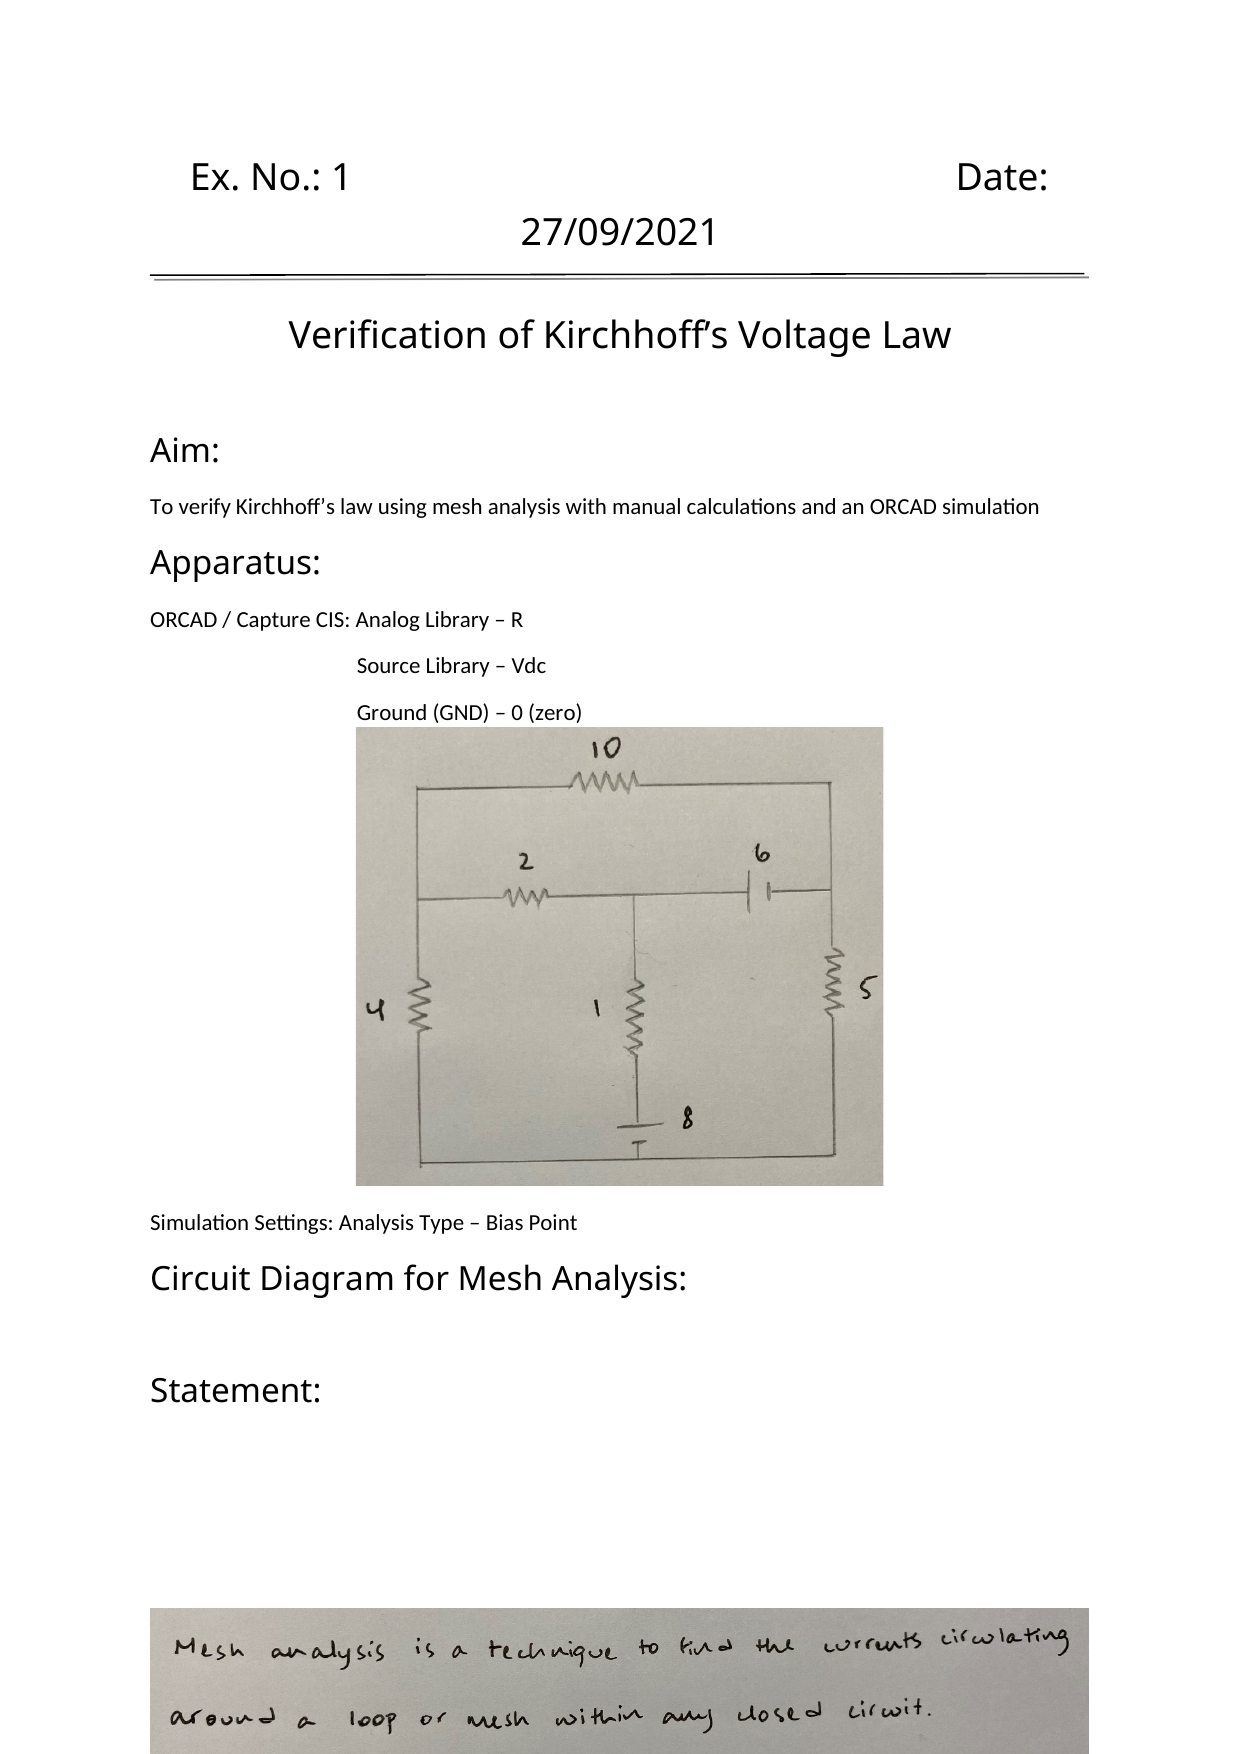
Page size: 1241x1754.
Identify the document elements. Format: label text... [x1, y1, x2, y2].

subtitle Ex. No.: 1 Date: 27/09/2021 [150, 150, 1090, 256]
text Ground (GND) – 0 (zero) [150, 698, 1090, 727]
picture [150, 1608, 1089, 1754]
subtitle Statement: [150, 1367, 1090, 1412]
picture [355, 727, 884, 1186]
text To verify Kirchhoff’s law using mesh analysis with manual calculations and an ORCAD simulation [150, 492, 1090, 520]
subtitle Circuit Diagram for Mesh Analysis: [150, 1254, 1090, 1300]
subtitle Verification of Kirchhoff’s Voltage Law [150, 277, 1090, 359]
text ORCAD / Capture CIS: Analog Library – R [150, 605, 1090, 633]
subtitle Apparatus: [150, 539, 1090, 584]
subtitle Aim: [150, 427, 1090, 472]
text Source Library – Vdc [150, 652, 1090, 680]
